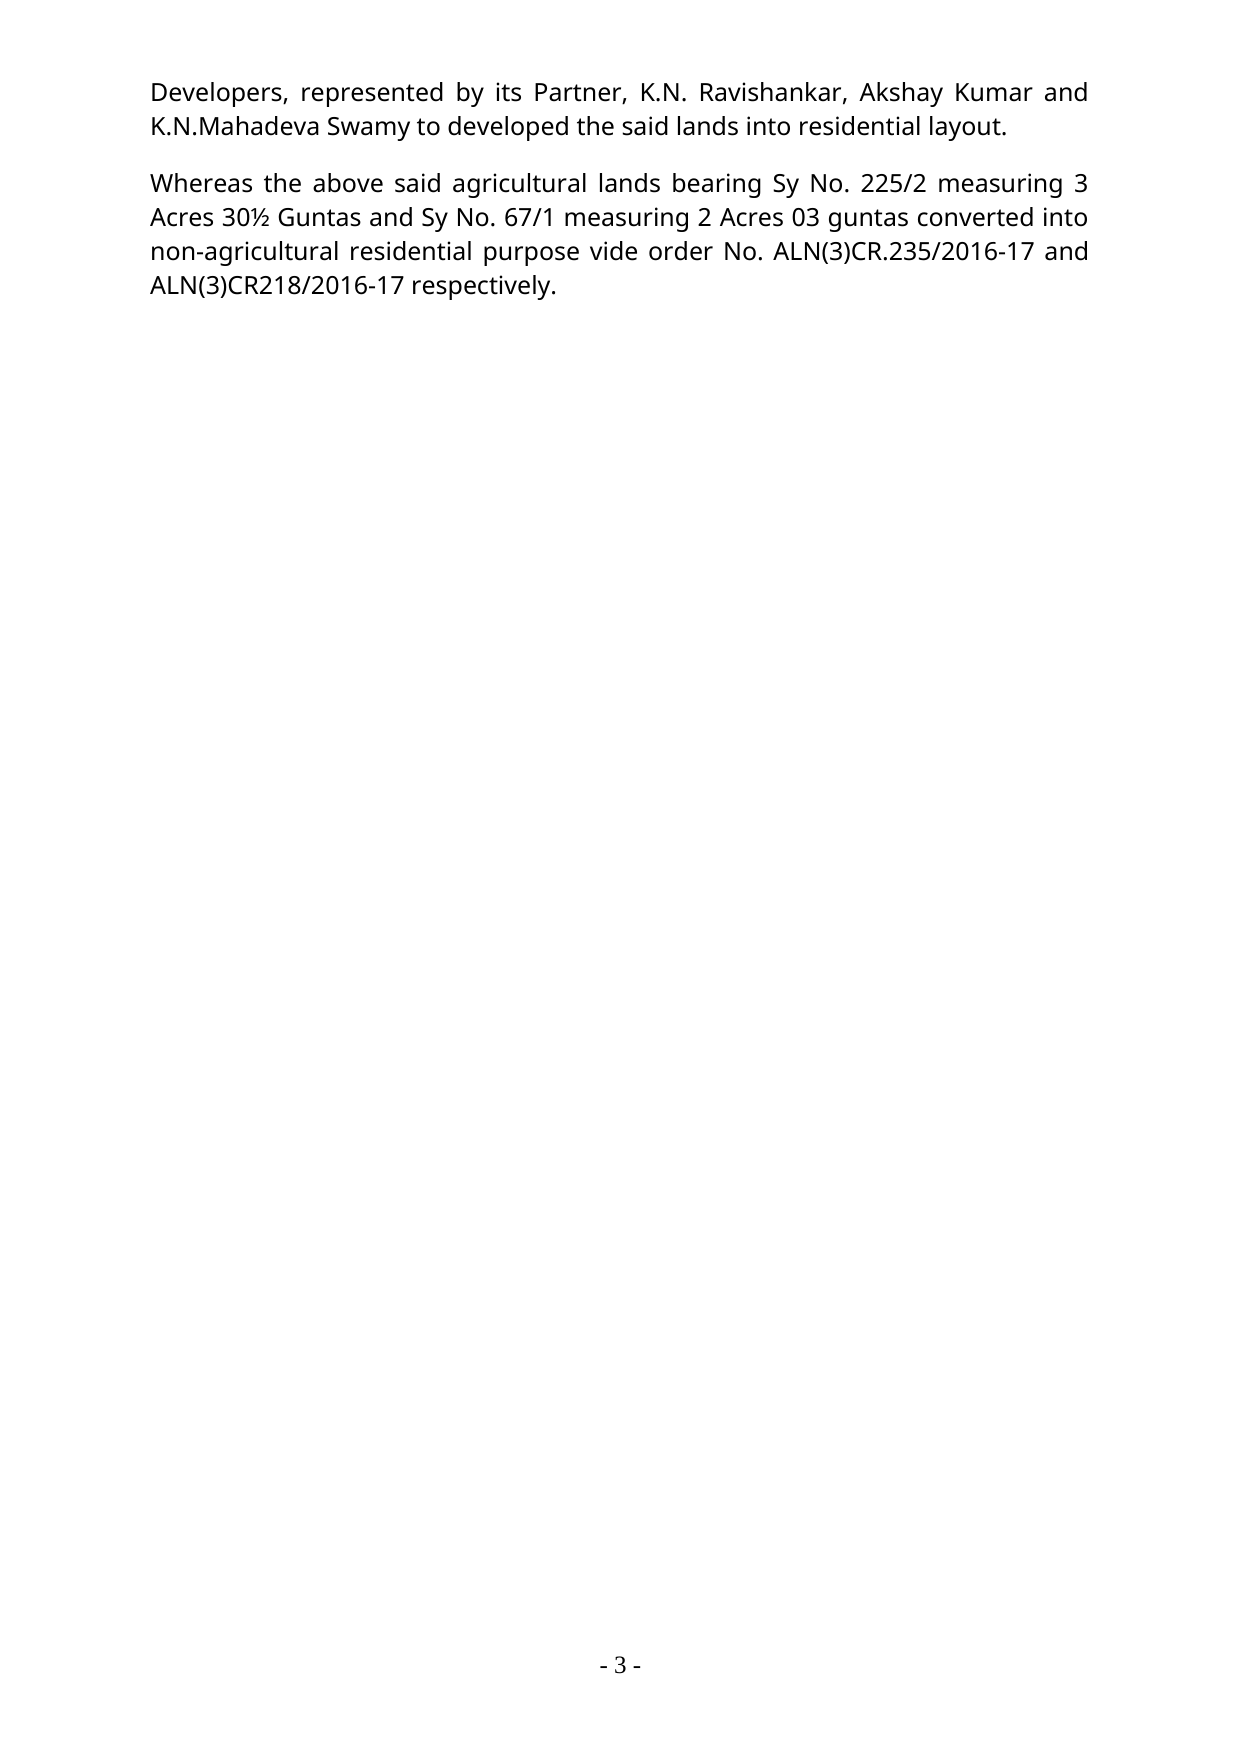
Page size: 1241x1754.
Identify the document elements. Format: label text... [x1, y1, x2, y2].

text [150, 75, 1090, 143]
text Whereas the above said agricultural lands bearing Sy No. 225/2 measuring 3 Acres 30½ Guntas and Sy No. 67/1 measuring 2 Acres 03 guntas converted into non-agricultural residential purpose vide order No. ALN(3)CR.235/2016-17 and ALN(3)CR218/2016-17 respectively. [150, 166, 1090, 302]
